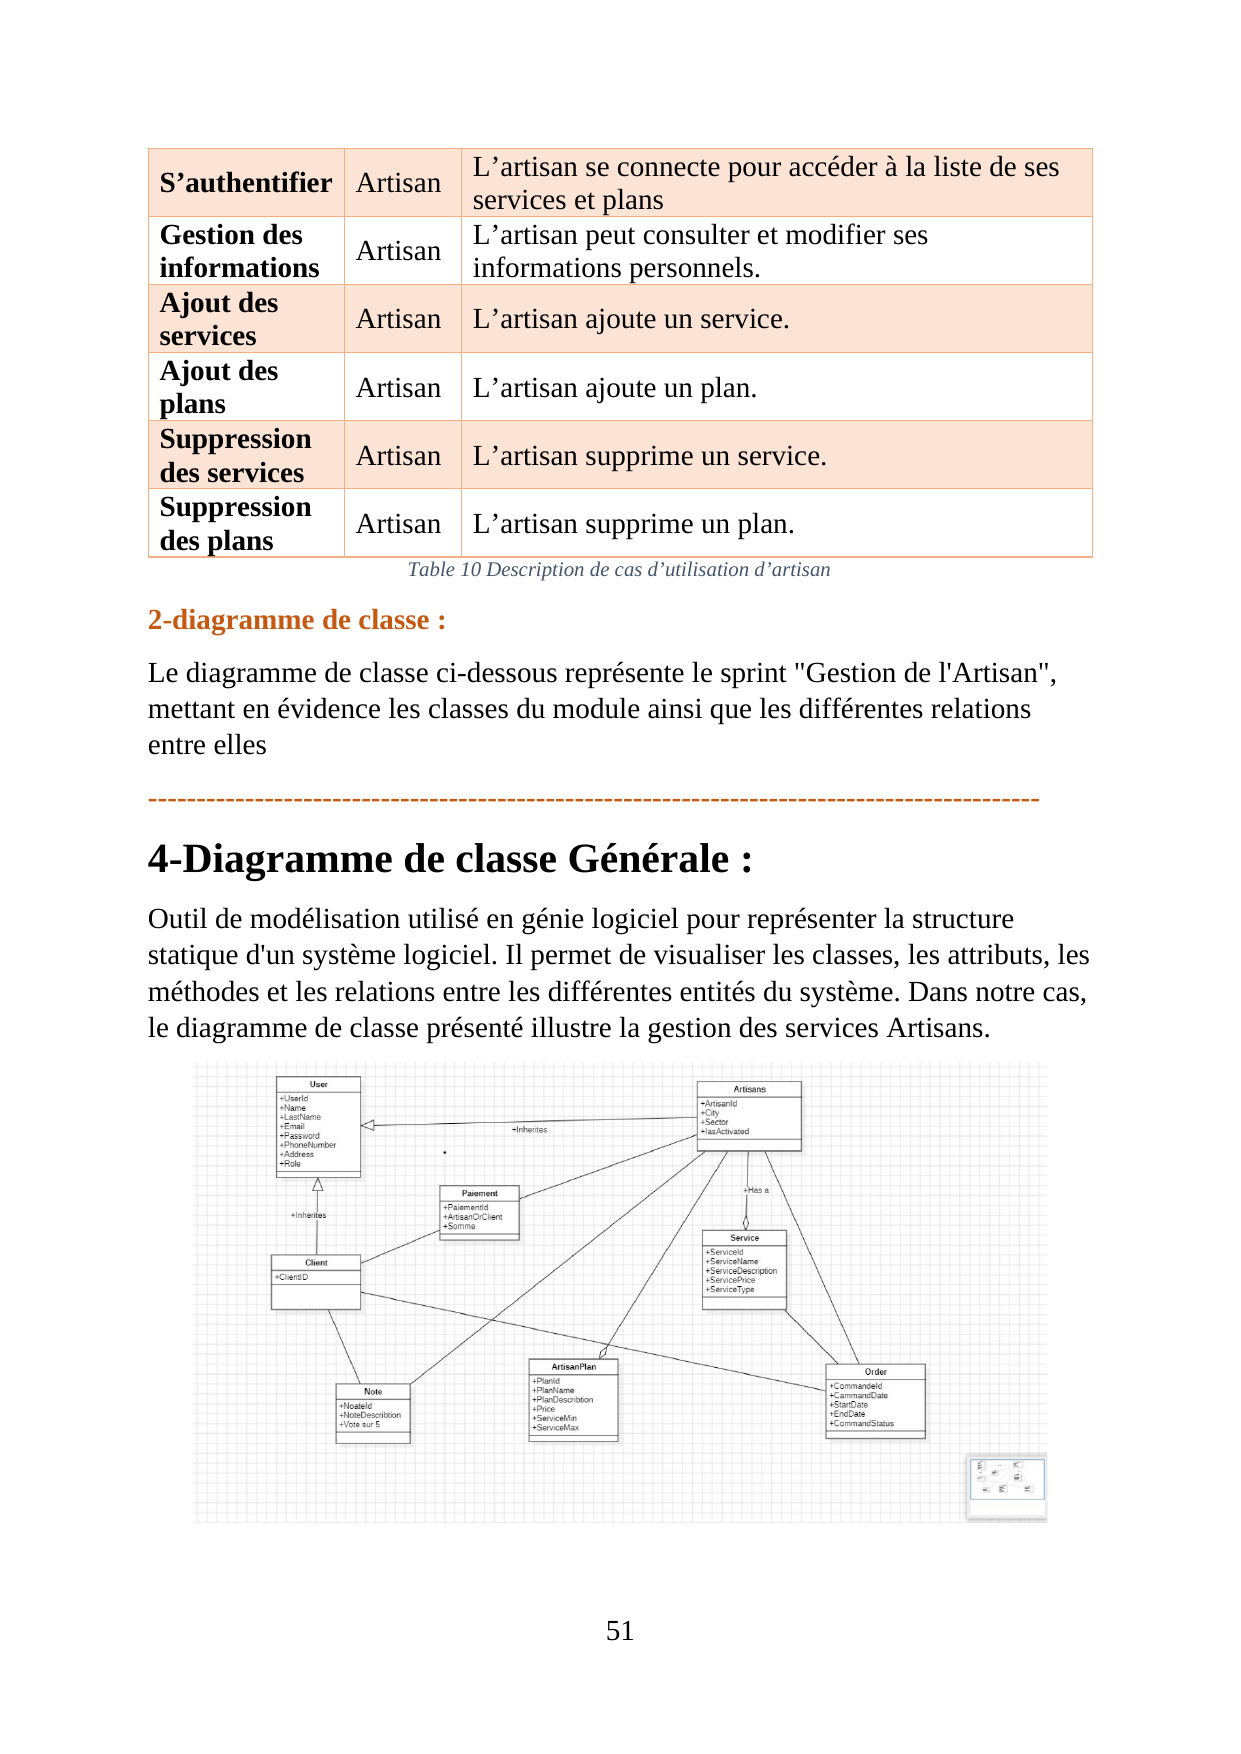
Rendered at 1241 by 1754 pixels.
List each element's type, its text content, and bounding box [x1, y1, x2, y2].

text 4-Diagramme de classe Générale : [148, 833, 1093, 881]
table_cell Artisan [345, 353, 461, 420]
table_cell Gestion des informations [149, 217, 344, 284]
table_cell Suppression des plans [149, 489, 344, 556]
table_cell S’authentifier [149, 149, 344, 216]
text -------------------------------------------------------------------------------------------- [148, 780, 1093, 814]
text Outil de modélisation utilisé en génie logiciel pour représenter la structure statique d'un système logiciel. Il permet de visualiser les classes, les attributs, les méthodes et les relations entre les différentes entités du système. Dans notre cas, le diagramme de classe présenté illustre la gestion des services Artisans. [148, 901, 1093, 1043]
table_cell Suppression des services [149, 421, 344, 488]
picture [192, 1062, 1048, 1523]
table_cell L’artisan supprime un plan. [462, 489, 1092, 556]
table_cell Artisan [345, 217, 461, 284]
table_cell Ajout des plans [149, 353, 344, 420]
table_cell L’artisan se connecte pour accéder à la liste de ses services et plans [462, 149, 1092, 216]
table_cell Artisan [345, 489, 461, 556]
table_cell L’artisan ajoute un plan. [462, 353, 1092, 420]
table_cell Artisan [345, 421, 461, 488]
text Table 10 Description de cas d’utilisation d’artisan [148, 558, 1093, 581]
table_cell Artisan [345, 149, 461, 216]
table_cell L’artisan peut consulter et modifier ses informations personnels. [462, 217, 1092, 284]
table_cell L’artisan supprime un service. [462, 421, 1092, 488]
table_cell L’artisan ajoute un service. [462, 285, 1092, 352]
table_cell Ajout des services [149, 285, 344, 352]
text 2-diagramme de classe : [148, 602, 1093, 636]
table_cell Artisan [345, 285, 461, 352]
text Le diagramme de classe ci-dessous représente le sprint "Gestion de l'Artisan", mettant en évidence les classes du module ainsi que les différentes relations entre elles [148, 655, 1093, 761]
